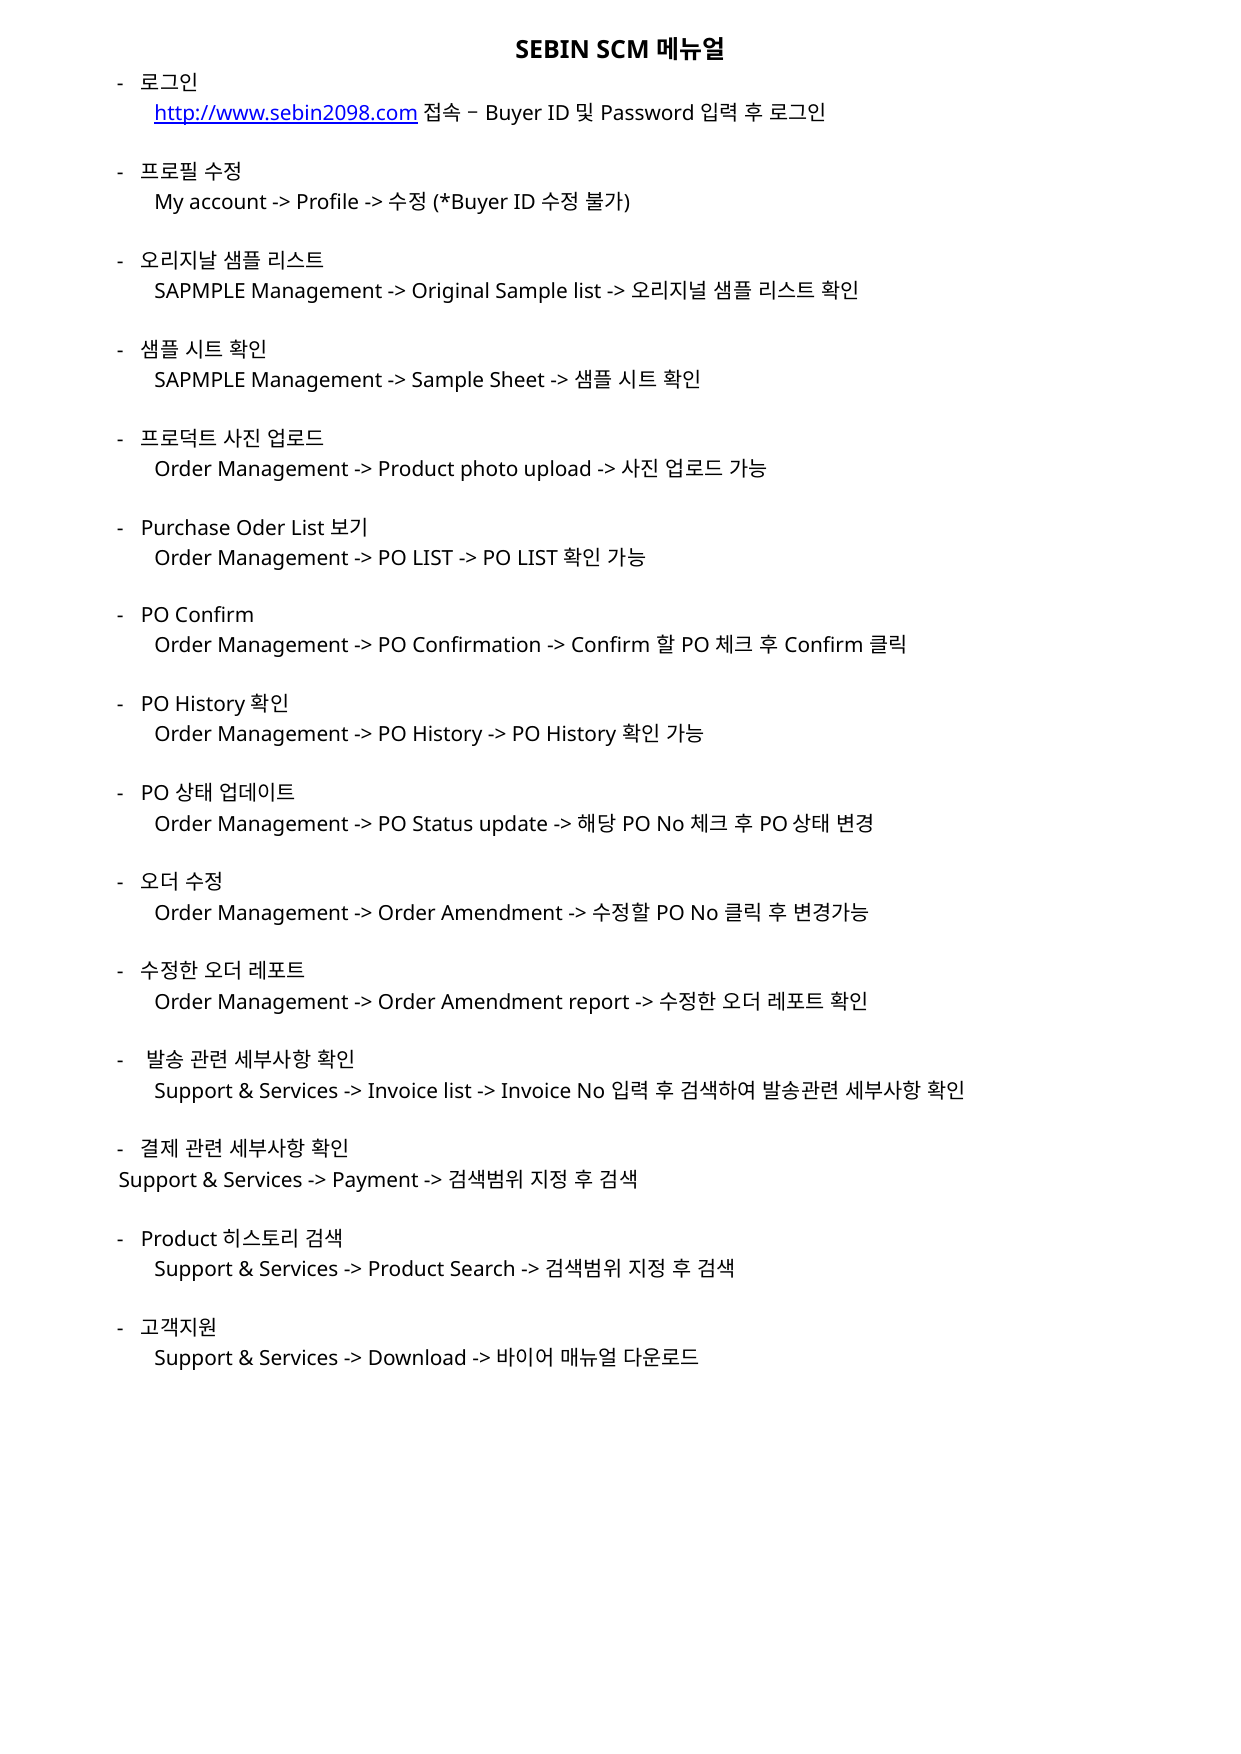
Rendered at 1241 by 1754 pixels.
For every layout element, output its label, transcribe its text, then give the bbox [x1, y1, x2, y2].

list PO History 확인 [117, 687, 1165, 718]
list 오리지날 샘플 리스트 [117, 244, 1165, 274]
list 프로덕트 사진 업로드 [117, 422, 1165, 452]
list Order Management -> PO History -> PO History 확인 가능 [154, 718, 1165, 748]
list My account -> Profile -> 수정 (*Buyer ID 수정 불가) [154, 185, 1165, 216]
list 샘플 시트 확인 [117, 333, 1165, 363]
list 발송 관련 세부사항 확인 [117, 1044, 1165, 1074]
list PO Confirm [117, 600, 1165, 629]
list Order Management -> PO Status update -> 해당 PO No 체크 후 PO상태 변경 [154, 807, 1165, 837]
list 수정한 오더 레포트 [117, 954, 1165, 985]
list SAPMPLE Management -> Sample Sheet -> 샘플 시트 확인 [154, 363, 1165, 394]
list Purchase Oder List 보기 [117, 511, 1165, 541]
list Order Management -> PO Confirmation -> Confirm 할 PO 체크 후 Confirm 클릭 [154, 629, 1165, 659]
text SEBIN SCM 메뉴얼 [75, 29, 1165, 66]
list Support & Services -> Download -> 바이어 매뉴얼 다운로드 [154, 1341, 1165, 1371]
list Order Management -> PO LIST -> PO LIST 확인 가능 [154, 541, 1165, 572]
text Support & Services -> Invoice list -> Invoice No 입력 후 검색하여 발송관련 세부사항 확인 [154, 1074, 1165, 1104]
list Order Management -> Order Amendment -> 수정할 PO No 클릭 후 변경가능 [154, 896, 1165, 926]
list 고객지원 [117, 1311, 1165, 1341]
list PO 상태 업데이트 [117, 776, 1165, 807]
list 오더 수정 [117, 866, 1165, 896]
list 로그인 [117, 66, 1165, 96]
list Order Management -> Order Amendment report -> 수정한 오더 레포트 확인 [154, 985, 1165, 1015]
text Support & Services -> Payment -> 검색범위 지정 후 검색 [75, 1163, 1165, 1193]
list Support & Services -> Product Search -> 검색범위 지정 후 검색 [154, 1252, 1165, 1282]
list SAPMPLE Management -> Original Sample list -> 오리지널 샘플 리스트 확인 [154, 274, 1165, 304]
list Product 히스토리 검색 [117, 1222, 1165, 1252]
list http://www.sebin2098.com 접속 – Buyer ID 및 Password 입력 후 로그인 [154, 96, 1165, 126]
list 결제 관련 세부사항 확인 [117, 1133, 1165, 1163]
list Order Management -> Product photo upload -> 사진 업로드 가능 [154, 452, 1165, 483]
list 프로필 수정 [117, 155, 1165, 185]
